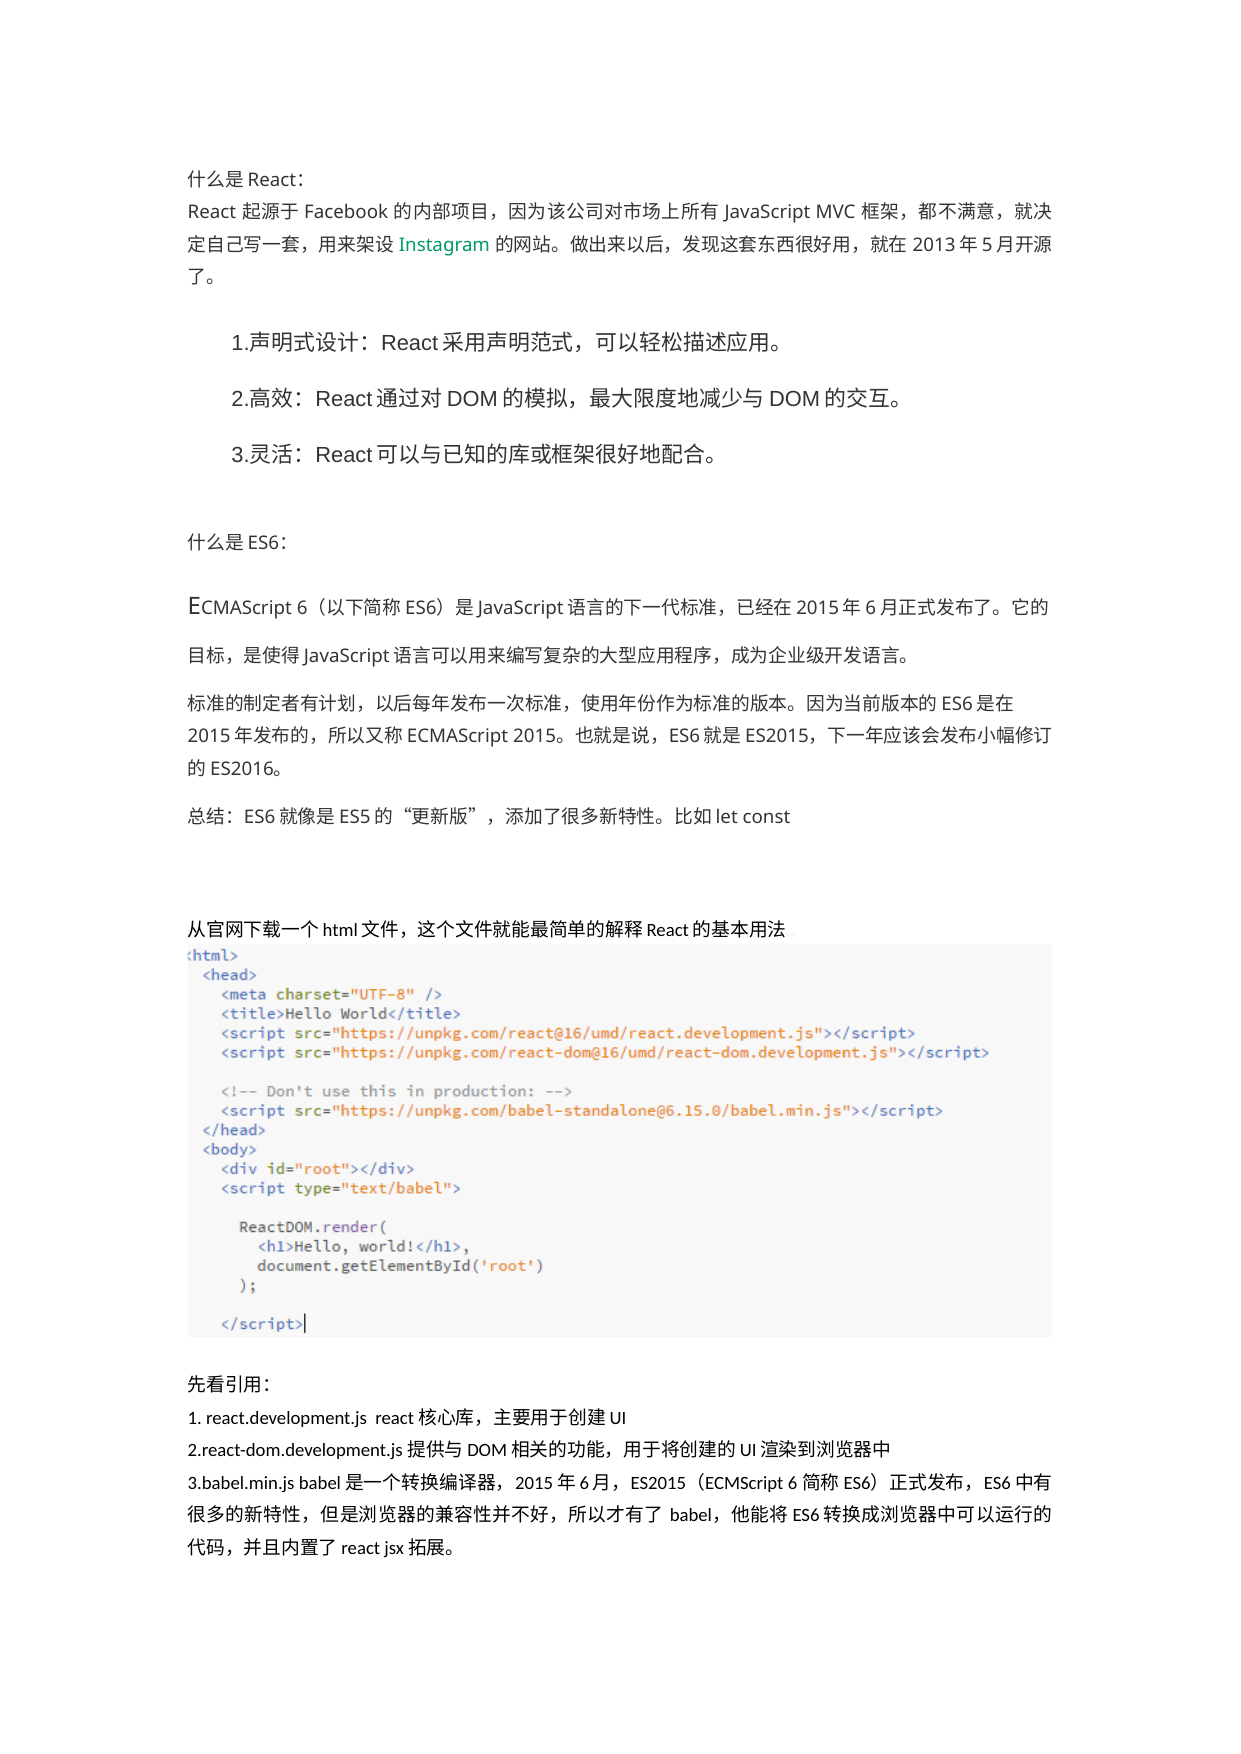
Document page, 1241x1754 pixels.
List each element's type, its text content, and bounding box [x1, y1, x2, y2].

text 总结：ES6就像是ES5的“更新版”，添加了很多新特性。比如let const [187, 799, 1053, 832]
text 1. react.development.js react核心库，主要用于创建UI [187, 1400, 1053, 1432]
text 1.声明式设计：React采用声明范式，可以轻松描述应用。 [187, 324, 1053, 357]
text 2.react-dom.development.js 提供与DOM相关的功能，用于将创建的UI渲染到浏览器中 [187, 1432, 1053, 1465]
text 3.babel.min.js babel是一个转换编译器，2015年6月，ES2015（ECMScript 6 简称ES6）正式发布，ES6中有很多的新特性，但是浏览器的兼容性并不好，所以才有了babel，他能将ES6转换成浏览器中可以运行的代码，并且内置了react jsx拓展。 [187, 1465, 1053, 1562]
text React 起源于 Facebook 的内部项目，因为该公司对市场上所有 JavaScript MVC 框架，都不满意，就决定自己写一套，用来架设 Instagram 的网站。做出来以后，发现这套东西很好用，就在2013年5月开源了。 [187, 194, 1053, 292]
picture [786, 933, 796, 937]
text ECMAScript 6（以下简称ES6）是JavaScript语言的下一代标准，已经在2015年6月正式发布了。它的目标，是使得JavaScript语言可以用来编写复杂的大型应用程序，成为企业级开发语言。 [187, 573, 1053, 670]
text 从官网下载一个html文件，这个文件就能最简单的解释React的基本用法 [187, 912, 1053, 944]
text 2.高效：React通过对DOM的模拟，最大限度地减少与DOM的交互。 [187, 380, 1053, 413]
picture [187, 944, 1053, 1337]
text 标准的制定者有计划，以后每年发布一次标准，使用年份作为标准的版本。因为当前版本的ES6是在2015年发布的，所以又称ECMAScript 2015。也就是说，ES6就是ES2015，下一年应该会发布小幅修订的ES2016。 [187, 686, 1053, 783]
text 先看引用： [187, 1367, 1053, 1400]
text 什么是React： [187, 162, 1053, 194]
text 什么是ES6： [187, 525, 1053, 557]
text 3.灵活：React可以与已知的库或框架很好地配合。 [187, 436, 1053, 469]
